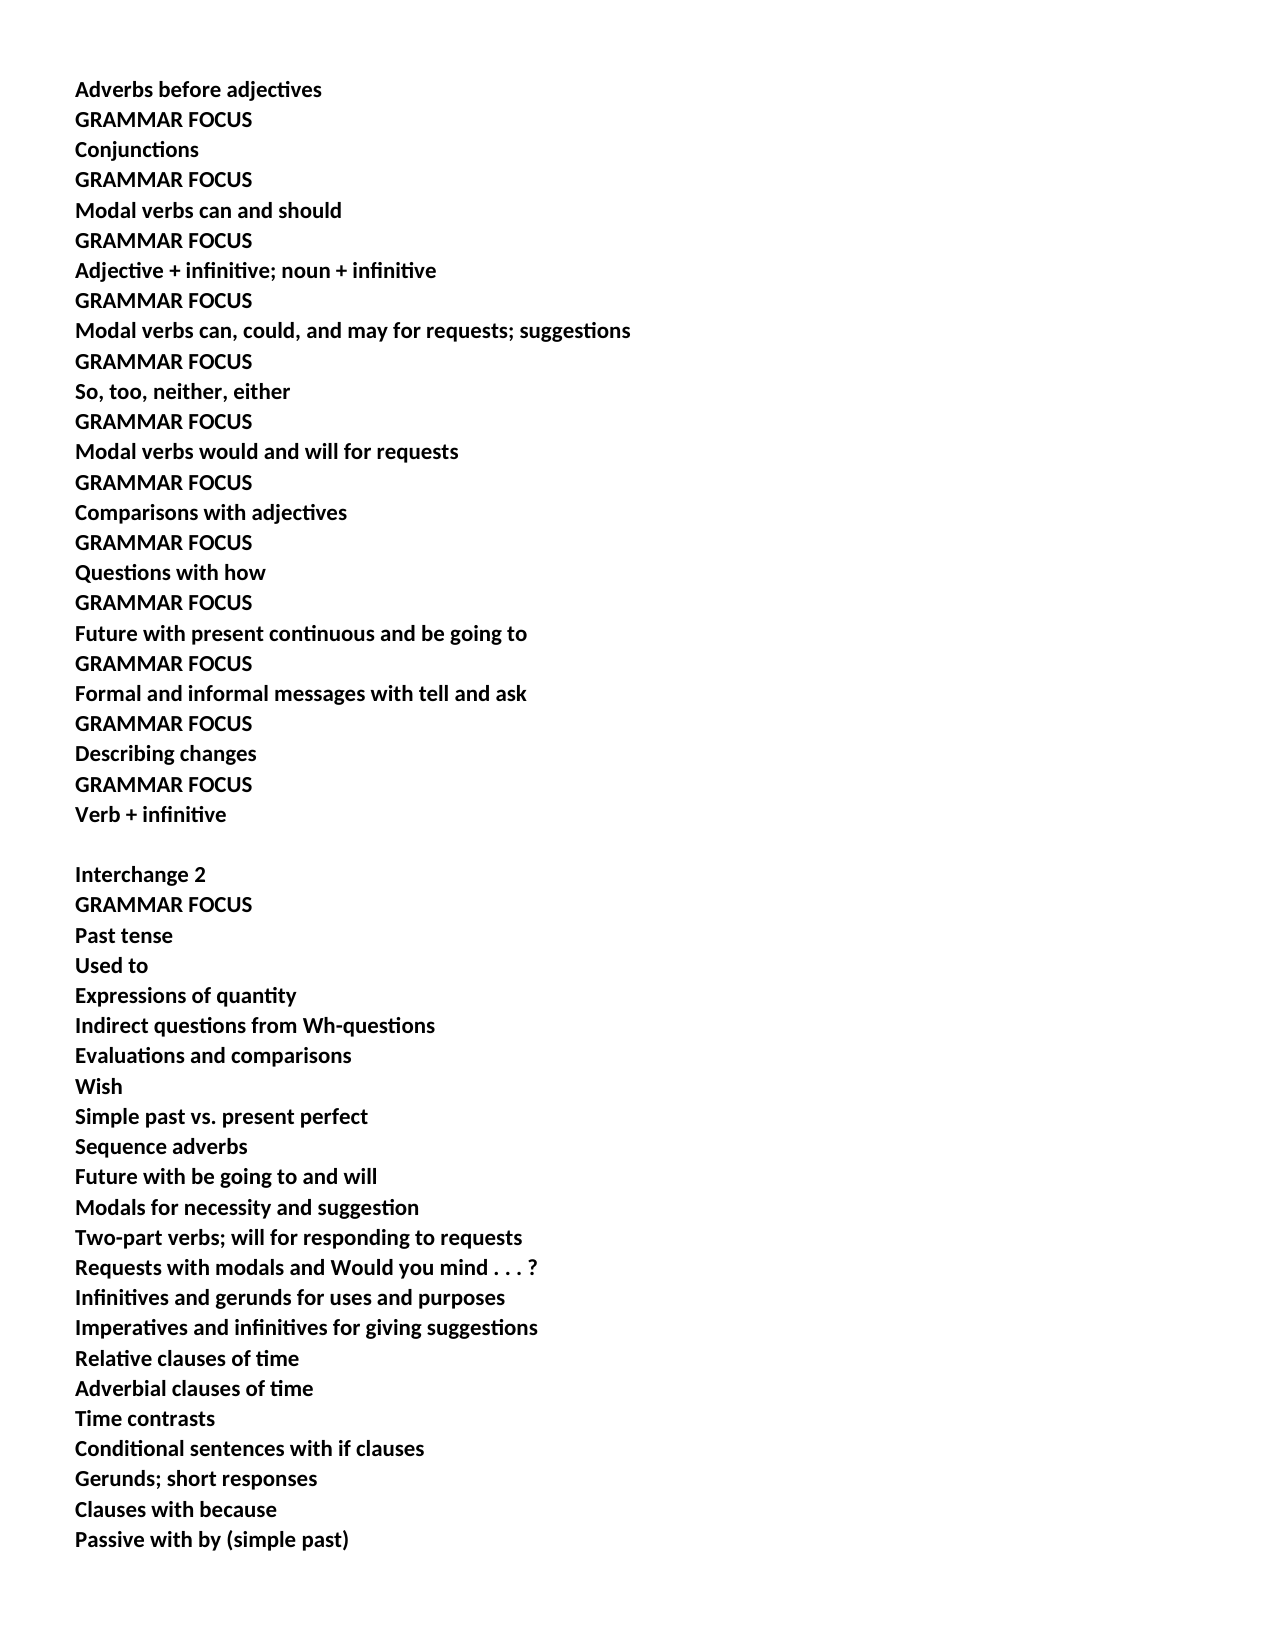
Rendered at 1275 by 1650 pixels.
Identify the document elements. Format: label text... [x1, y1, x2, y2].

text GRAMMAR FOCUS [75, 407, 1200, 435]
text GRAMMAR FOCUS [75, 347, 1200, 375]
text Time contrasts [75, 1404, 1200, 1432]
text Describing changes [75, 739, 1200, 768]
text Sequence adverbs [75, 1132, 1200, 1160]
text Requests with modals and Would you mind . . . ? [75, 1253, 1200, 1281]
text Formal and informal messages with tell and ask [75, 679, 1200, 707]
text GRAMMAR FOCUS [75, 166, 1200, 194]
text GRAMMAR FOCUS [75, 528, 1200, 556]
text GRAMMAR FOCUS [75, 286, 1200, 314]
text Evaluations and comparisons [75, 1042, 1200, 1070]
text Modal verbs can, could, and may for requests; suggestions [75, 317, 1200, 345]
text Infinitives and gerunds for uses and purposes [75, 1283, 1200, 1311]
text Imperatives and infinitives for giving suggestions [75, 1313, 1200, 1342]
text Modals for necessity and suggestion [75, 1193, 1200, 1221]
text Wish [75, 1072, 1200, 1100]
text GRAMMAR FOCUS [75, 709, 1200, 737]
text Adverbial clauses of time [75, 1374, 1200, 1402]
text Questions with how [75, 558, 1200, 586]
text Comparisons with adjectives [75, 498, 1200, 526]
text GRAMMAR FOCUS [75, 105, 1200, 133]
text Verb + infinitive [75, 800, 1200, 828]
text GRAMMAR FOCUS [75, 649, 1200, 677]
text Future with be going to and will [75, 1162, 1200, 1191]
text Passive with by (simple past) [75, 1525, 1200, 1553]
text Adverbs before adjectives [75, 75, 1200, 103]
text Conjunctions [75, 135, 1200, 163]
text GRAMMAR FOCUS [75, 770, 1200, 798]
text GRAMMAR FOCUS [75, 226, 1200, 254]
text Used to [75, 951, 1200, 979]
text Two-part verbs; will for responding to requests [75, 1223, 1200, 1251]
text Gerunds; short responses [75, 1464, 1200, 1493]
text GRAMMAR FOCUS [75, 588, 1200, 617]
text Modal verbs can and should [75, 196, 1200, 224]
text Simple past vs. present perfect [75, 1102, 1200, 1130]
text Past tense [75, 921, 1200, 949]
text Conditional sentences with if clauses [75, 1434, 1200, 1462]
text Adjective + infinitive; noun + infinitive [75, 256, 1200, 284]
text Interchange 2 [75, 860, 1200, 888]
text Future with present continuous and be going to [75, 619, 1200, 647]
text GRAMMAR FOCUS [75, 891, 1200, 919]
text Relative clauses of time [75, 1344, 1200, 1372]
text Indirect questions from Wh-questions [75, 1011, 1200, 1039]
text GRAMMAR FOCUS [75, 468, 1200, 496]
text Modal verbs would and will for requests [75, 437, 1200, 466]
text Expressions of quantity [75, 981, 1200, 1009]
text Clauses with because [75, 1495, 1200, 1523]
text So, too, neither, either [75, 377, 1200, 405]
